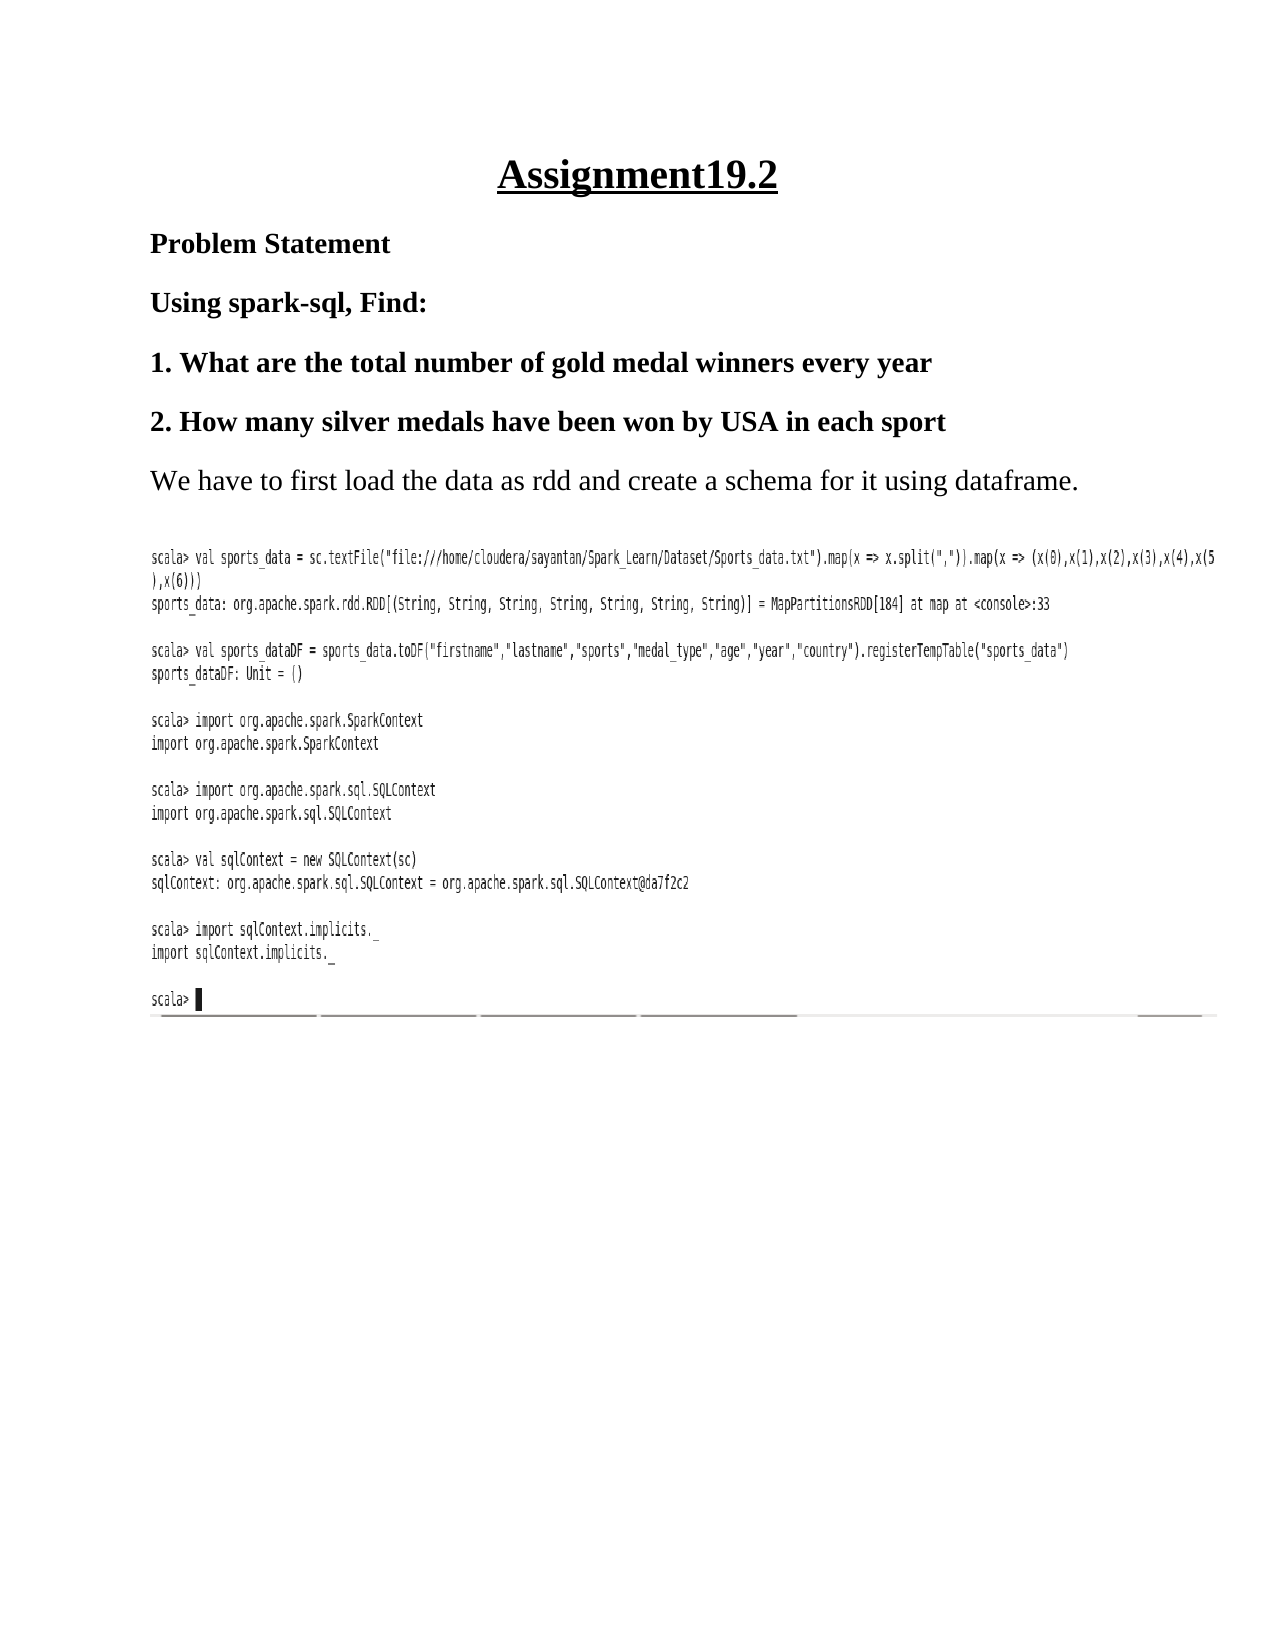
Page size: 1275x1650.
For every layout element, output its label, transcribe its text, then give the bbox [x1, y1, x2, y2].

text 2. How many silver medals have been won by USA in each sport [150, 404, 1125, 438]
text Problem Statement [150, 226, 1125, 259]
text We have to first load the data as rdd and create a schema for it using dataframe. [150, 463, 1125, 497]
text 1. What are the total number of gold medal winners every year [150, 345, 1125, 378]
text Assignment19.2 [150, 150, 1125, 198]
text Using spark-sql, Find: [150, 285, 1125, 319]
picture [150, 522, 1218, 1017]
